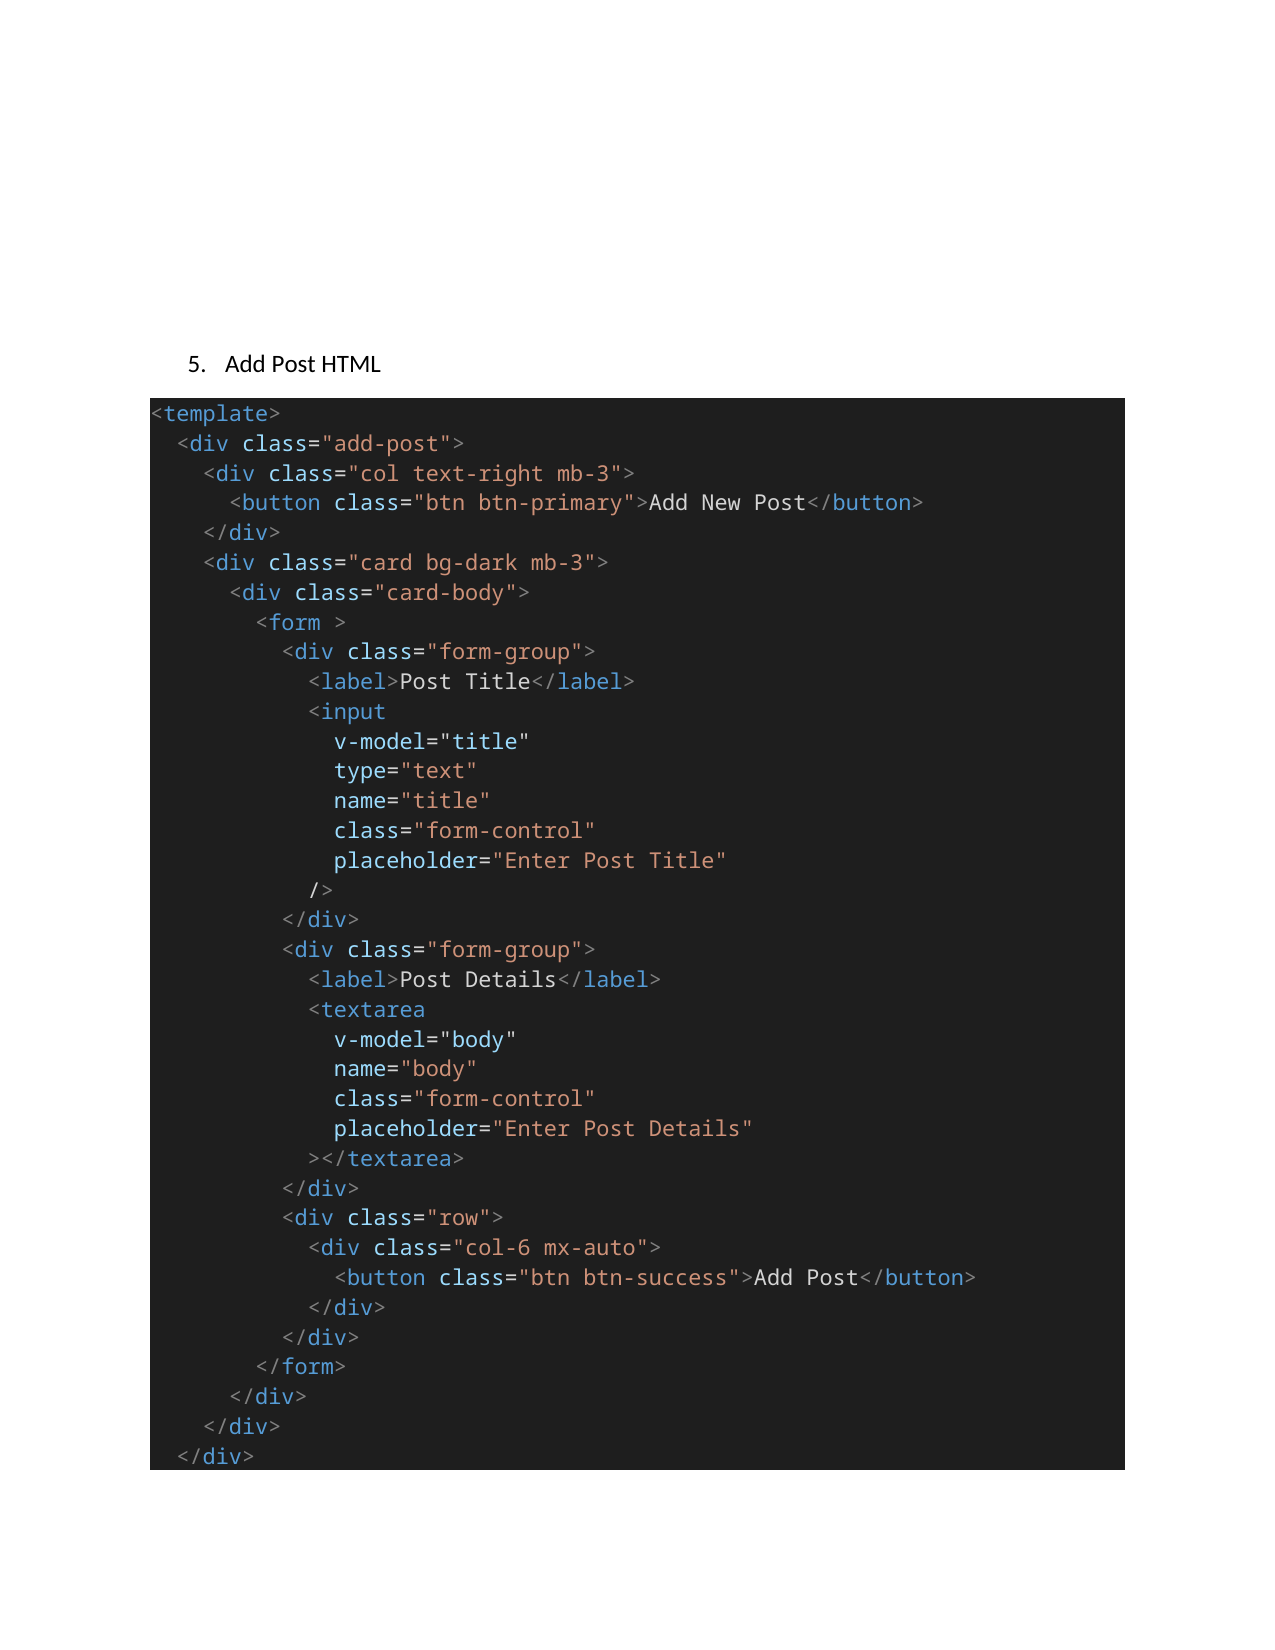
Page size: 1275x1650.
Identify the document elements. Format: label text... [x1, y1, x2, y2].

text <div class="card-body"> [150, 577, 1125, 606]
text <form > [150, 606, 1125, 636]
text <div class="card bg-dark mb-3"> [150, 547, 1125, 577]
text <div class="col-6 mx-auto"> [150, 1232, 1125, 1262]
text class="form-control" [150, 815, 1125, 845]
text </div> [150, 1381, 1125, 1411]
text <input [150, 696, 1125, 726]
text placeholder="Enter Post Details" [150, 1113, 1125, 1143]
text placeholder="Enter Post Title" [150, 845, 1125, 874]
text <label>Post Title</label> [150, 666, 1125, 696]
text <label>Post Details</label> [150, 964, 1125, 994]
text </div> [150, 1411, 1125, 1441]
text <div class="row"> [150, 1202, 1125, 1232]
text name="body" [150, 1053, 1125, 1083]
text </div> [150, 904, 1125, 934]
text <button class="btn btn-success">Add Post</button> [150, 1262, 1125, 1292]
text <div class="form-group"> [150, 934, 1125, 964]
text </div> [150, 1441, 1125, 1470]
text /> [150, 874, 1125, 904]
text </div> [150, 1172, 1125, 1202]
text type="text" [150, 755, 1125, 785]
text </form> [150, 1351, 1125, 1381]
text <div class="form-group"> [150, 636, 1125, 666]
text <textarea [150, 994, 1125, 1023]
text </div> [150, 1292, 1125, 1321]
text <div class="add-post"> [150, 428, 1125, 457]
text v-model="body" [150, 1023, 1125, 1053]
text </div> [150, 517, 1125, 547]
text v-model="title" [150, 726, 1125, 755]
text <template> [150, 398, 1125, 428]
text ></textarea> [150, 1143, 1125, 1172]
text </div> [150, 1321, 1125, 1351]
text <div class="col text-right mb-3"> [150, 457, 1125, 487]
text class="form-control" [150, 1083, 1125, 1113]
list Add Post HTML [187, 348, 1125, 379]
text <button class="btn btn-primary">Add New Post</button> [150, 487, 1125, 517]
text name="title" [150, 785, 1125, 815]
